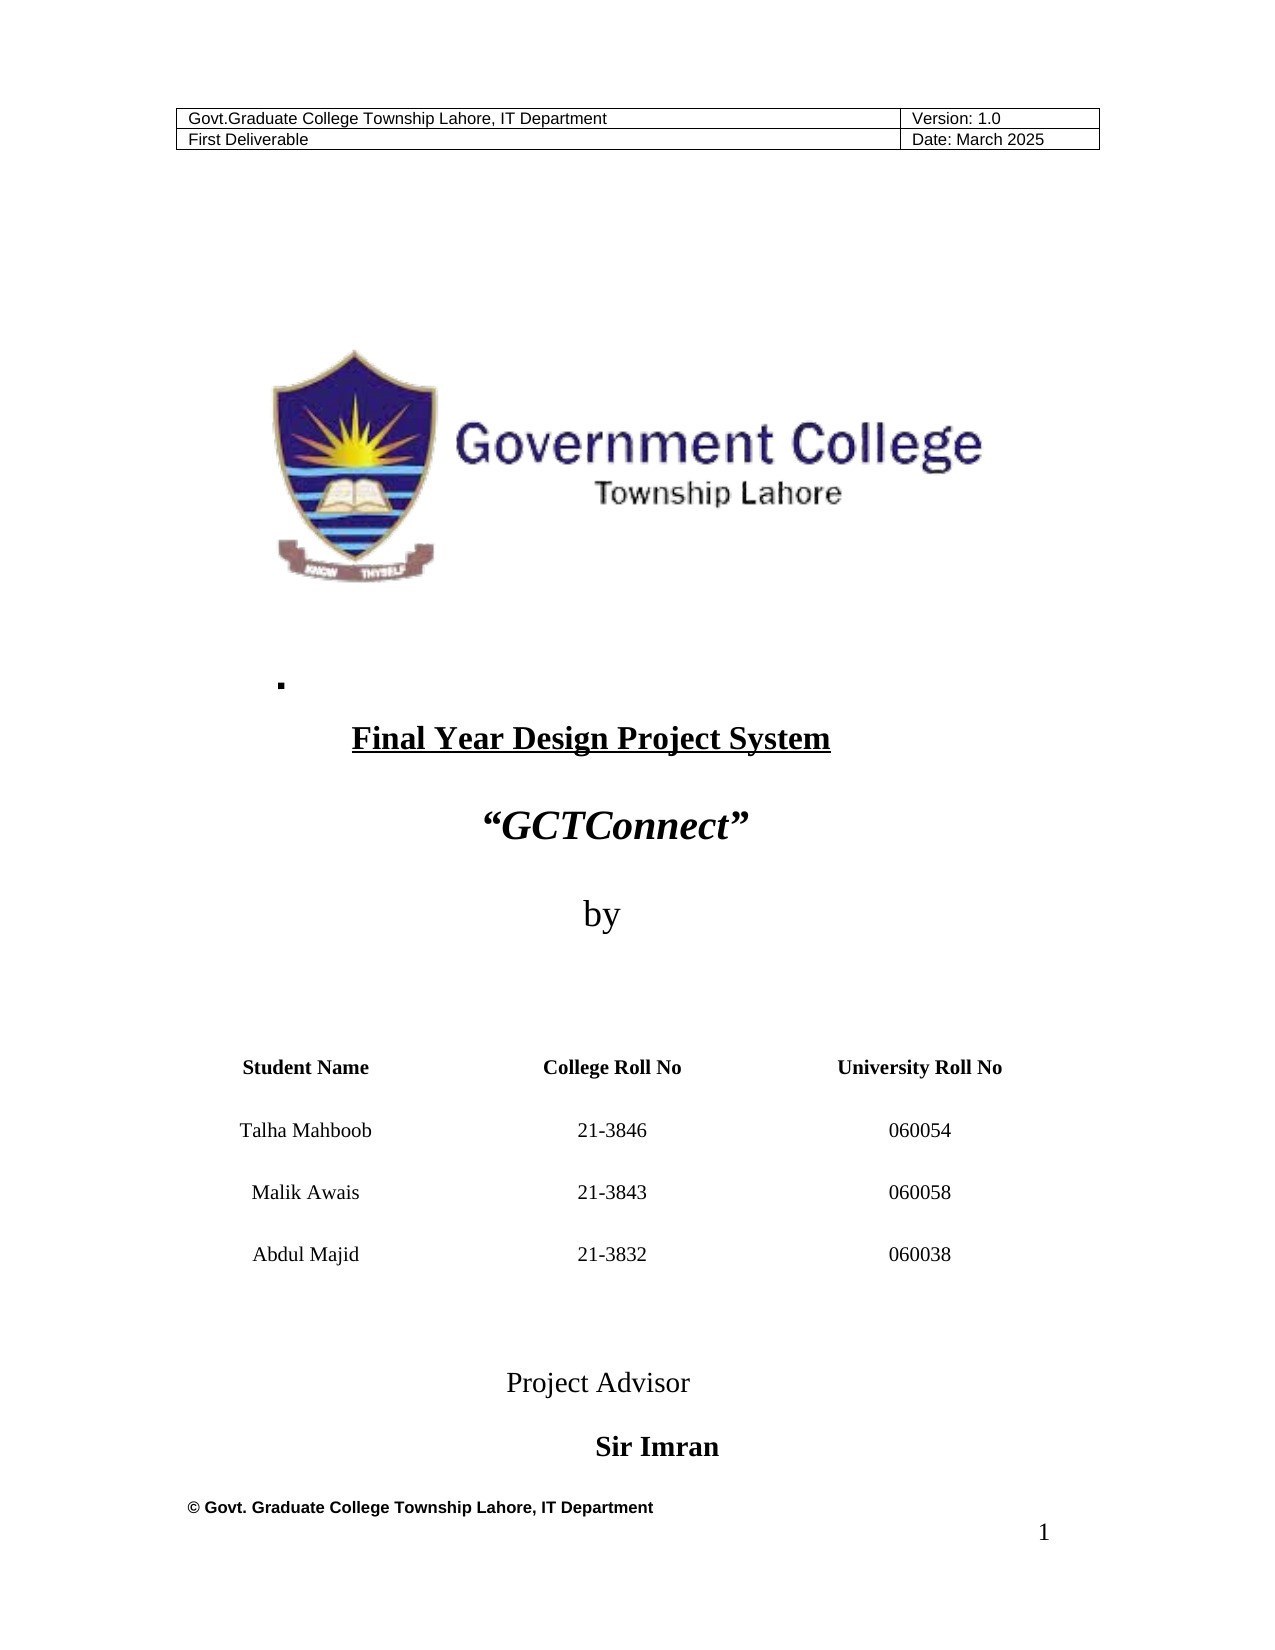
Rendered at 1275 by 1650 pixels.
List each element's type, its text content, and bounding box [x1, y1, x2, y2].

text Project Advisor [187, 1365, 1008, 1398]
table_header University Roll No [801, 1055, 1110, 1117]
text “GCTConnect” [187, 801, 1087, 849]
table_cell Talha Mahboob [188, 1118, 495, 1180]
table_cell 21-3846 [495, 1118, 801, 1180]
table_cell Malik Awais [188, 1180, 495, 1242]
table_cell 060058 [801, 1180, 1110, 1242]
picture [262, 343, 995, 590]
table_cell 060054 [801, 1118, 1110, 1180]
table_cell Abdul Majid [188, 1242, 495, 1304]
text by [187, 891, 1016, 934]
table_header College Roll No [495, 1055, 801, 1117]
table_cell 060038 [801, 1242, 1110, 1304]
table_cell 21-3843 [495, 1180, 801, 1242]
table_header Student Name [188, 1055, 495, 1117]
text Final Year Design Project System [187, 718, 986, 756]
text Sir Imran [244, 1429, 1087, 1462]
table_cell 21-3832 [495, 1242, 801, 1304]
